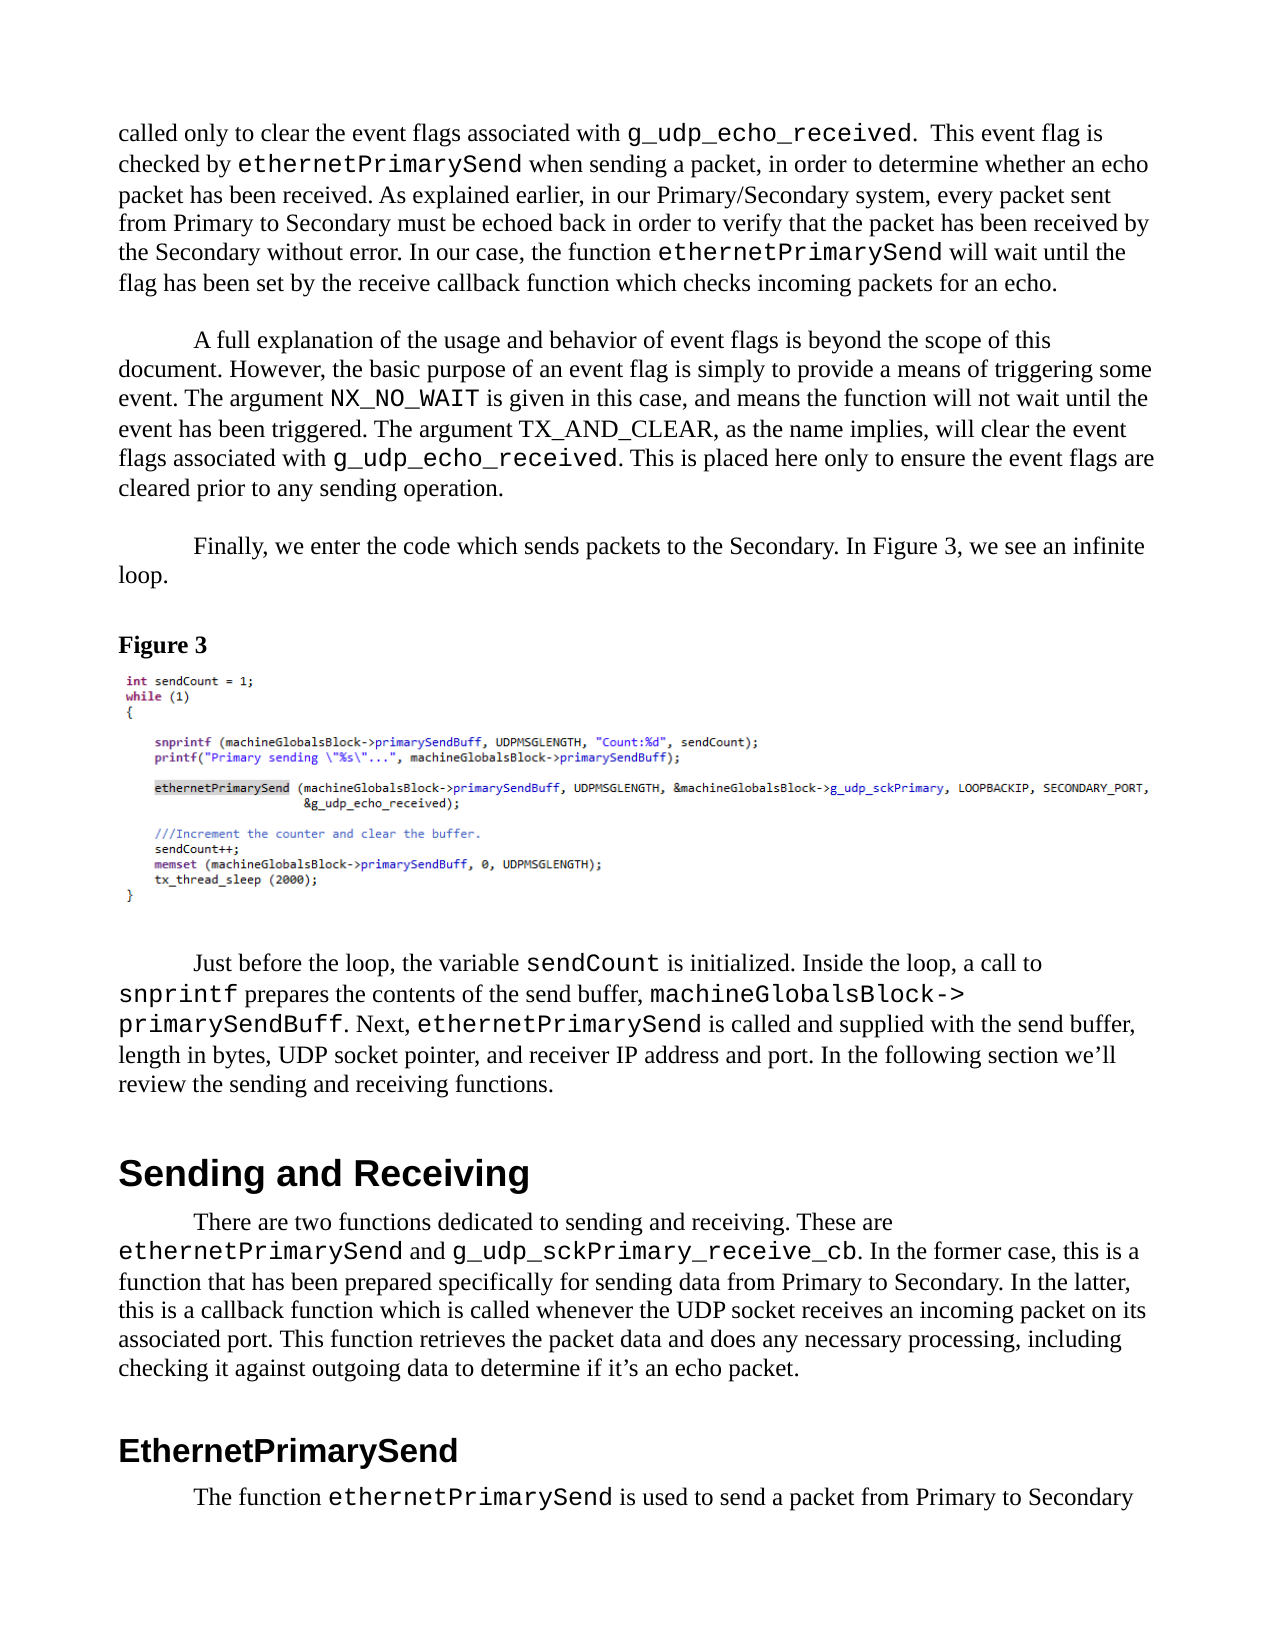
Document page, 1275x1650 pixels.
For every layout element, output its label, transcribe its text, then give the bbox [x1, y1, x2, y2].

subtitle EthernetPrimarySend [118, 1431, 1157, 1470]
text There are two functions dedicated to sending and receiving. These are ethernetPrimarySend and g_udp_sckPrimary_receive_cb. In the former case, this is a function that has been prepared specifically for sending data from Primary to Secondary. In the latter, this is a callback function which is called whenever the UDP socket receives an incoming packet on its associated port. This function retrieves the packet data and does any necessary processing, including checking it against outgoing data to determine if it’s an echo packet. [118, 1207, 1157, 1382]
text The function ethernetPrimarySend is used to send a packet from Primary to Secondary via UDP. [118, 1482, 1157, 1513]
picture [118, 671, 1157, 907]
text Figure 3 [118, 630, 1157, 658]
subtitle Sending and Receiving [118, 1152, 1157, 1195]
text Just before the loop, the variable sendCount is initialized. Inside the loop, a call to snprintf prepares the contents of the send buffer, machineGlobalsBlock-> primarySendBuff. Next, ethernetPrimarySend is called and supplied with the send buffer, length in bytes, UDP socket pointer, and receiver IP address and port. In the following section we’ll review the sending and receiving functions. [118, 948, 1157, 1098]
text A full explanation of the usage and behavior of event flags is beyond the scope of this document. However, the basic purpose of an event flag is simply to provide a means of triggering some event. The argument NX_NO_WAIT is given in this case, and means the function will not wait until the event has been triggered. The argument TX_AND_CLEAR, as the name implies, will clear the event flags associated with g_udp_echo_received. This is placed here only to ensure the event flags are cleared prior to any sending operation. [118, 326, 1157, 502]
text Finally, we enter the code which sends packets to the Secondary. In Figure 3, we see an infinite loop. [118, 531, 1157, 588]
